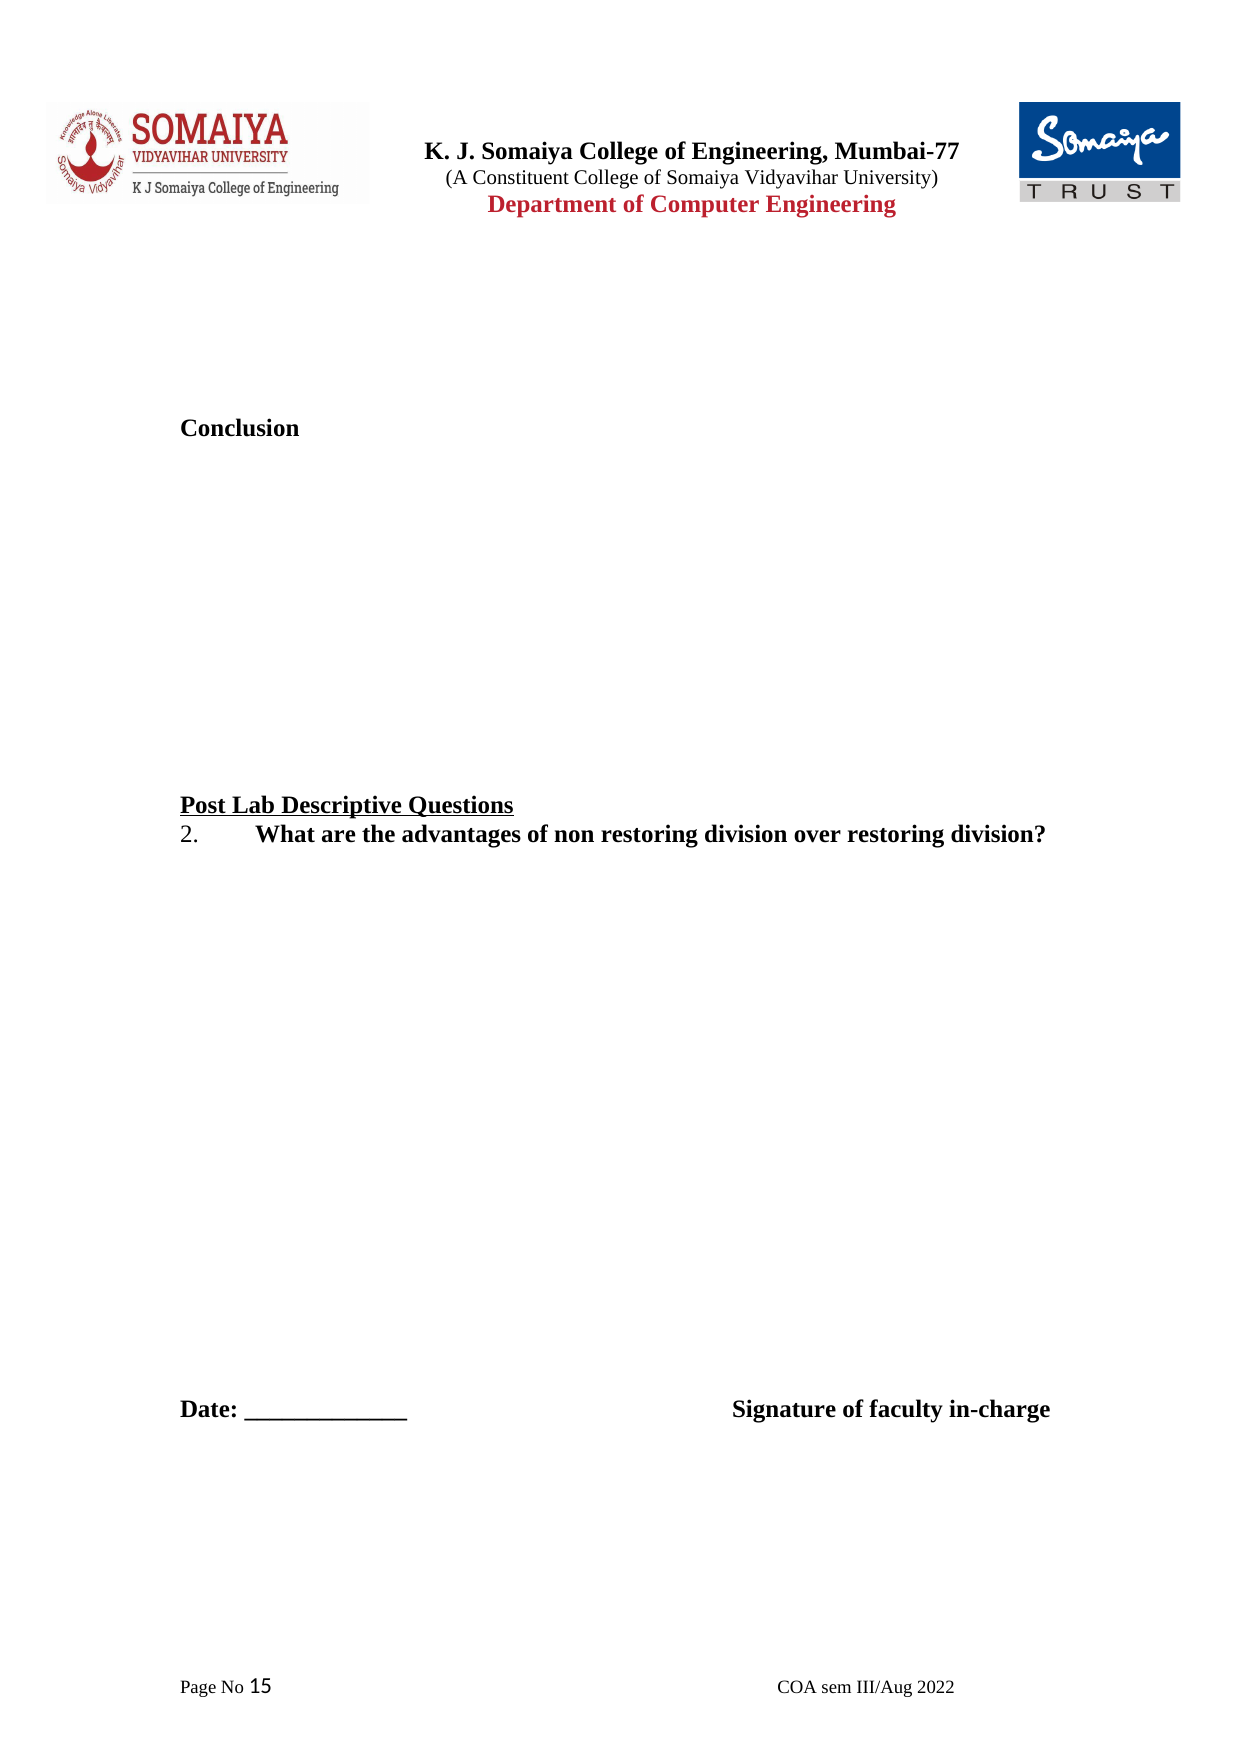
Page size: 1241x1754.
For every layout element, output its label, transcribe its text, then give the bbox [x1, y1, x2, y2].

list What are the advantages of non restoring division over restoring division? [180, 819, 1060, 847]
text Conclusion [180, 413, 1060, 442]
text Post Lab Descriptive Questions [180, 790, 1060, 819]
picture [45, 102, 370, 204]
picture [1019, 102, 1181, 202]
text Date: _____________ Signature of faculty in-charge [180, 1394, 1060, 1422]
